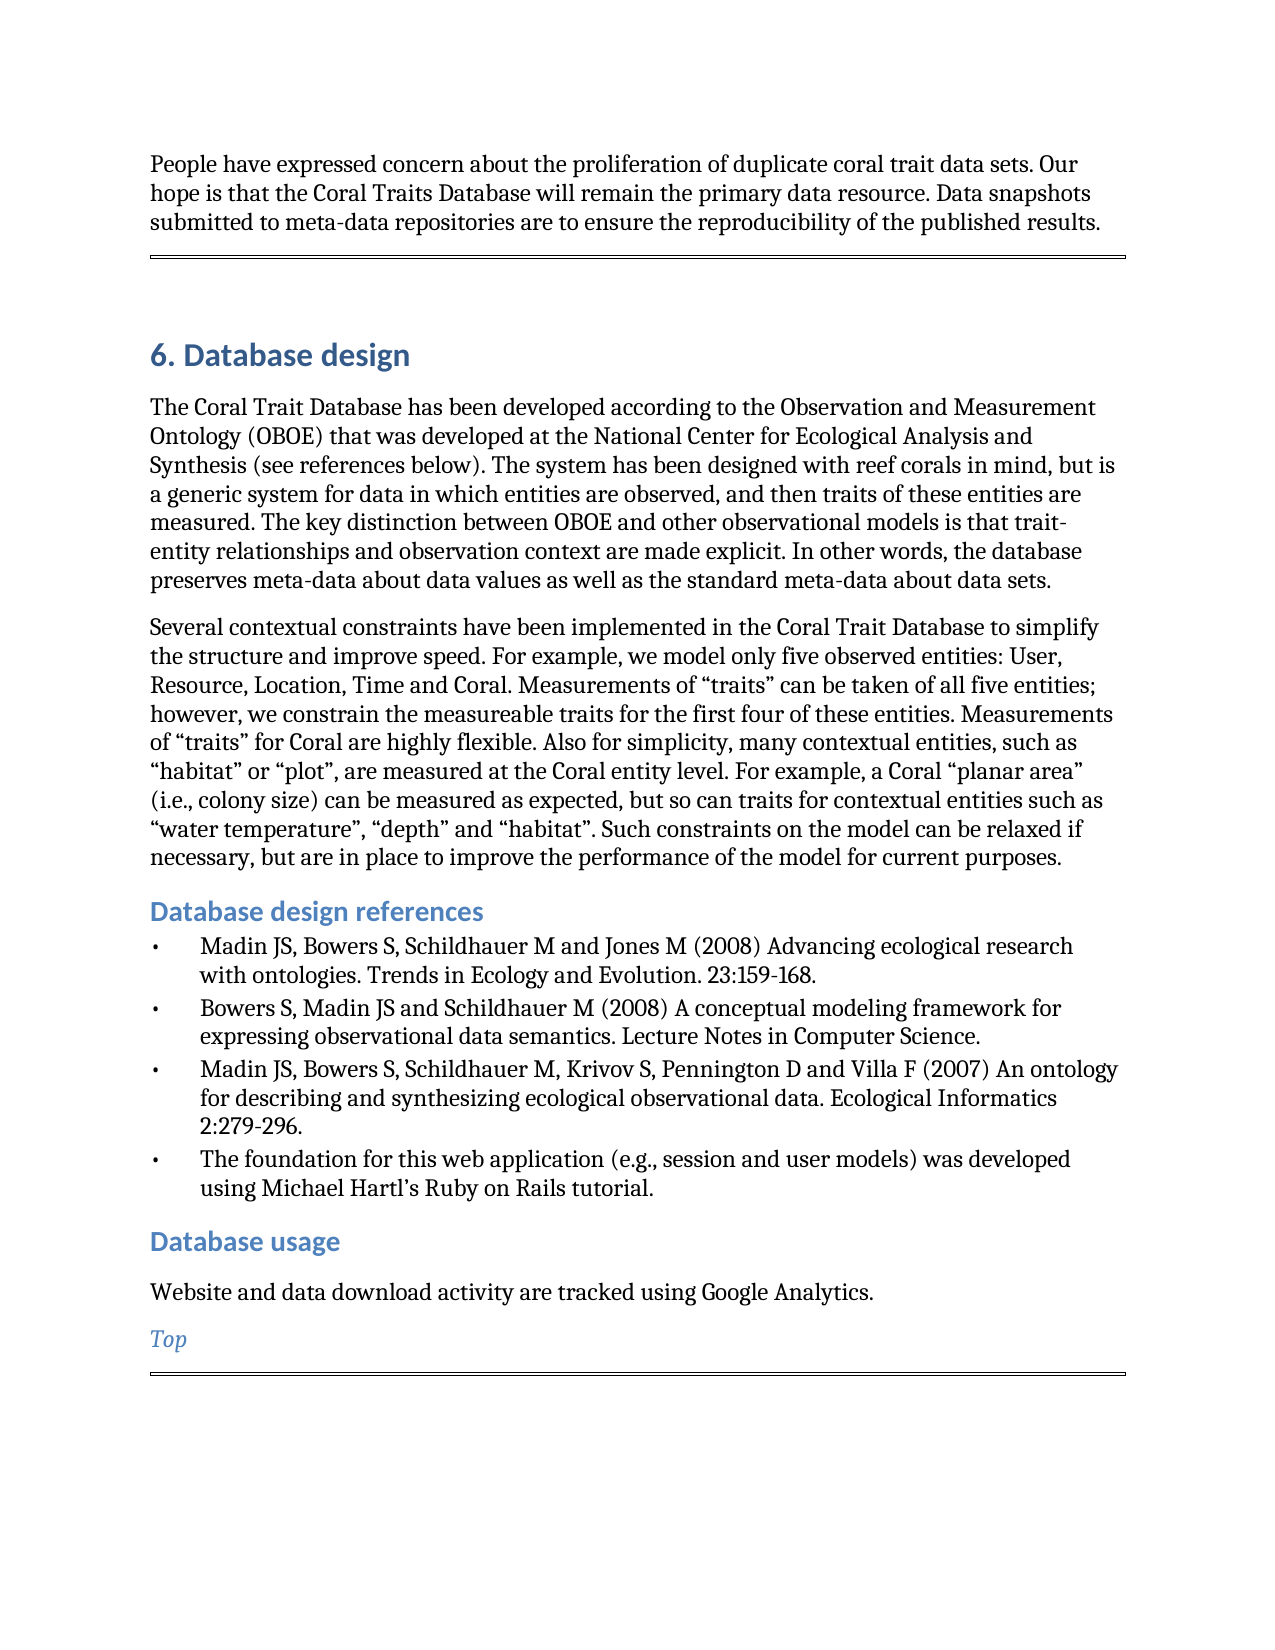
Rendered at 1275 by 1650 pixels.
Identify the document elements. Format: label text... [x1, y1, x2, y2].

subtitle Database usage [150, 1223, 1125, 1259]
list Madin JS, Bowers S, Schildhauer M and Jones M (2008) Advancing ecological research with ontologies. Trends in Ecology and Evolution. 23:159-168. [150, 932, 1125, 990]
text Top [150, 1325, 1125, 1354]
list Madin JS, Bowers S, Schildhauer M, Krivov S, Pennington D and Villa F (2007) An ontology for describing and synthesizing ecological observational data. Ecological Informatics 2:279-296. [150, 1055, 1125, 1141]
list The foundation for this web application (e.g., session and user models) was developed using Michael Hartl’s Ruby on Rails tutorial. [150, 1145, 1125, 1202]
list Bowers S, Madin JS and Schildhauer M (2008) A conceptual modeling framework for expressing observational data semantics. Lecture Notes in Computer Science. [150, 993, 1125, 1051]
subtitle 6. Database design [150, 334, 1125, 374]
text Website and data download activity are tracked using Google Analytics. [150, 1277, 1125, 1306]
text People have expressed concern about the proliferation of duplicate coral trait data sets. Our hope is that the Coral Traits Database will remain the primary data resource. Data snapshots submitted to meta-data repositories are to ensure the reproducibility of the published results. [150, 150, 1125, 236]
text The Coral Trait Database has been developed according to the Observation and Measurement Ontology (OBOE) that was developed at the National Center for Ecological Analysis and Synthesis (see references below). The system has been designed with reef corals in mind, but is a generic system for data in which entities are observed, and then traits of these entities are measured. The key distinction between OBOE and other observational models is that trait-entity relationships and observation context are made explicit. In other words, the database preserves meta-data about data values as well as the standard meta-data about data sets. [150, 393, 1125, 594]
text Several contextual constraints have been implemented in the Coral Trait Database to simplify the structure and improve speed. For example, we model only five observed entities: User, Resource, Location, Time and Coral. Measurements of “traits” can be taken of all five entities; however, we constrain the measureable traits for the first four of these entities. Measurements of “traits” for Coral are highly flexible. Also for simplicity, many contextual entities, such as “habitat” or “plot”, are measured at the Coral entity level. For example, a Coral “planar area” (i.e., colony size) can be measured as expected, but so can traits for contextual entities such as “water temperature”, “depth” and “habitat”. Such constraints on the model can be relaxed if necessary, but are in place to improve the performance of the model for current purposes. [150, 613, 1125, 872]
subtitle Database design references [150, 893, 1125, 928]
